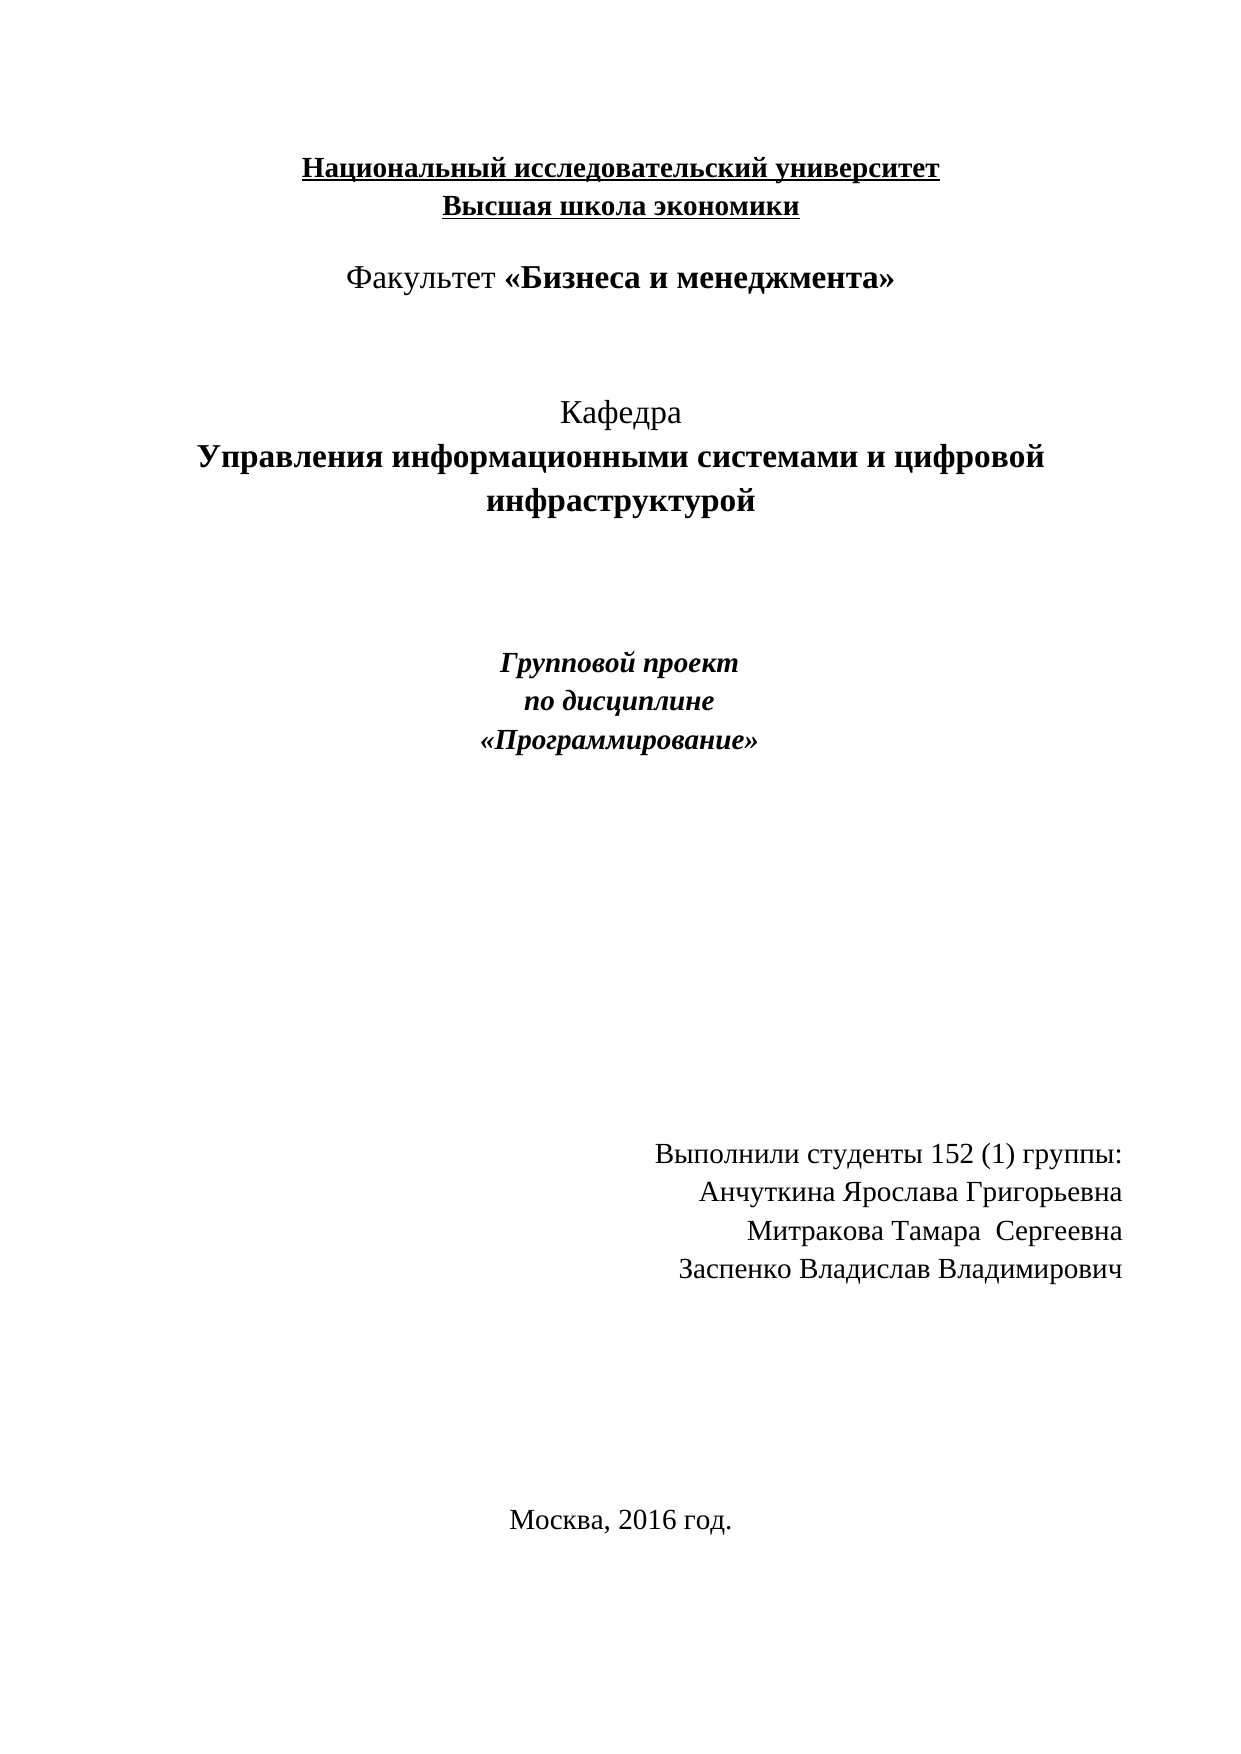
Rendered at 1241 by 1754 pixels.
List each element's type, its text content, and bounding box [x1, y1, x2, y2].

text Выполнили студенты 152 (1) группы: [119, 1136, 1122, 1169]
text Высшая школа экономики [119, 188, 1122, 222]
text Москва, 2016 год. [119, 1502, 1122, 1536]
text Заспенко Владислав Владимирович [119, 1251, 1122, 1285]
text Митракова Тамара Сергеевна [119, 1213, 1122, 1246]
text по дисциплине [119, 683, 1122, 717]
text Факультет «Бизнеса и менеджмента» [119, 257, 1122, 296]
text Кафедра [119, 392, 1122, 430]
text Групповой проект [119, 645, 1122, 678]
text Управления информационными системами и цифровой инфраструктурой [119, 436, 1122, 518]
text «Программирование» [119, 722, 1122, 756]
text Национальный исследовательский университет [119, 150, 1122, 183]
text Анчуткина Ярослава Григорьевна [119, 1174, 1122, 1208]
